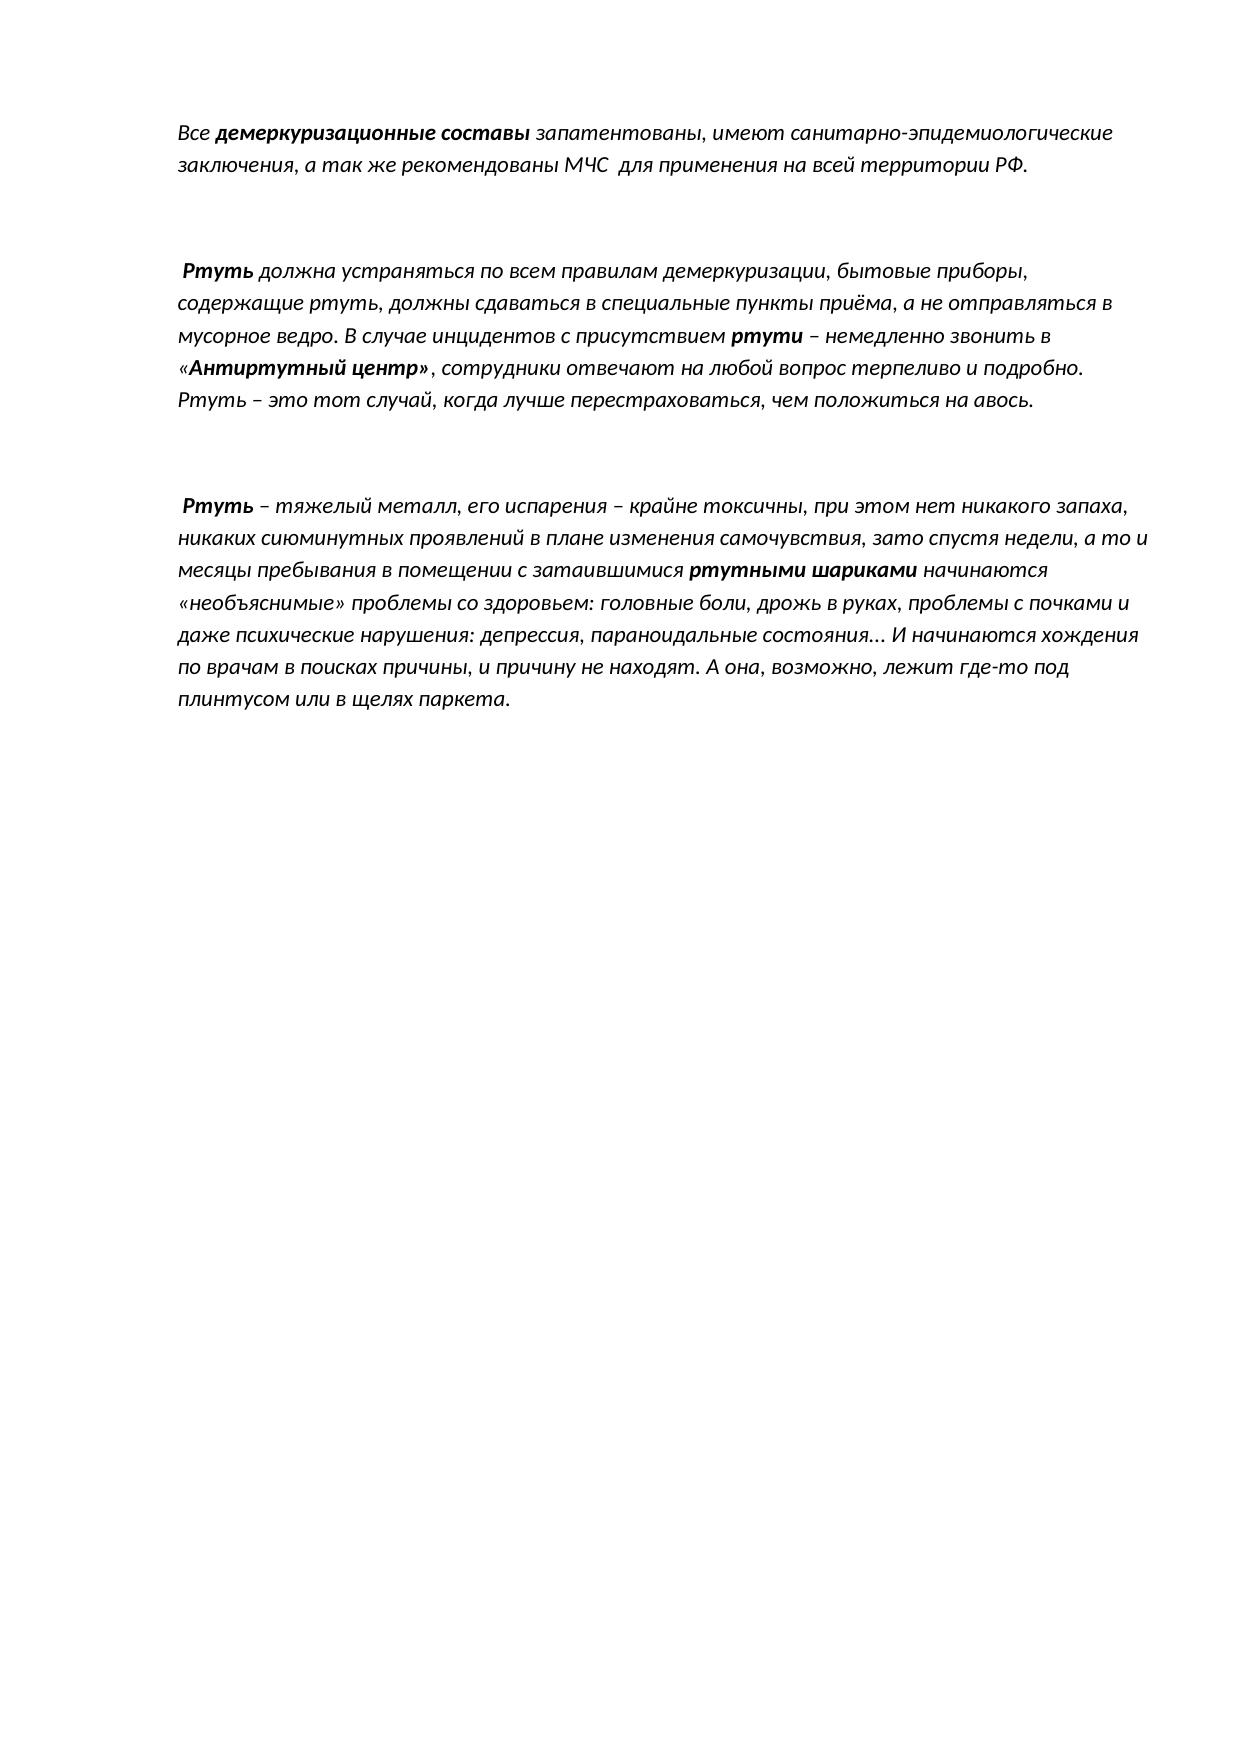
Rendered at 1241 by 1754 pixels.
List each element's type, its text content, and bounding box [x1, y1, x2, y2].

text Ртуть должна устраняться по всем правилам демеркуризации, бытовые приборы, содержащие ртуть, должны сдаваться в специальные пункты приёма, а не отправляться в мусорное ведро. В случае инцидентов с присутствием ртути – немедленно звонить в «Антиртутный центр», сотрудники отвечают на любой вопрос терпеливо и подробно. Ртуть – это тот случай, когда лучше перестраховаться, чем положиться на авось. [177, 256, 1152, 413]
text Ртуть – тяжелый металл, его испарения – крайне токсичны, при этом нет никакого запаха, никаких сиюминутных проявлений в плане изменения самочувствия, зато спустя недели, а то и месяцы пребывания в помещении с затаившимися ртутными шариками начинаются «необъяснимые» проблемы со здоровьем: головные боли, дрожь в руках, проблемы с почками и даже психические нарушения: депрессия, параноидальные состояния... И начинаются хождения по врачам в поисках причины, и причину не находят. А она, возможно, лежит где-то под плинтусом или в щелях паркета. [177, 491, 1152, 712]
text Все демеркуризационные составы запатентованы, имеют санитарно-эпидемиологические заключения, а так же рекомендованы МЧС для применения на всей территории РФ. [177, 118, 1152, 178]
